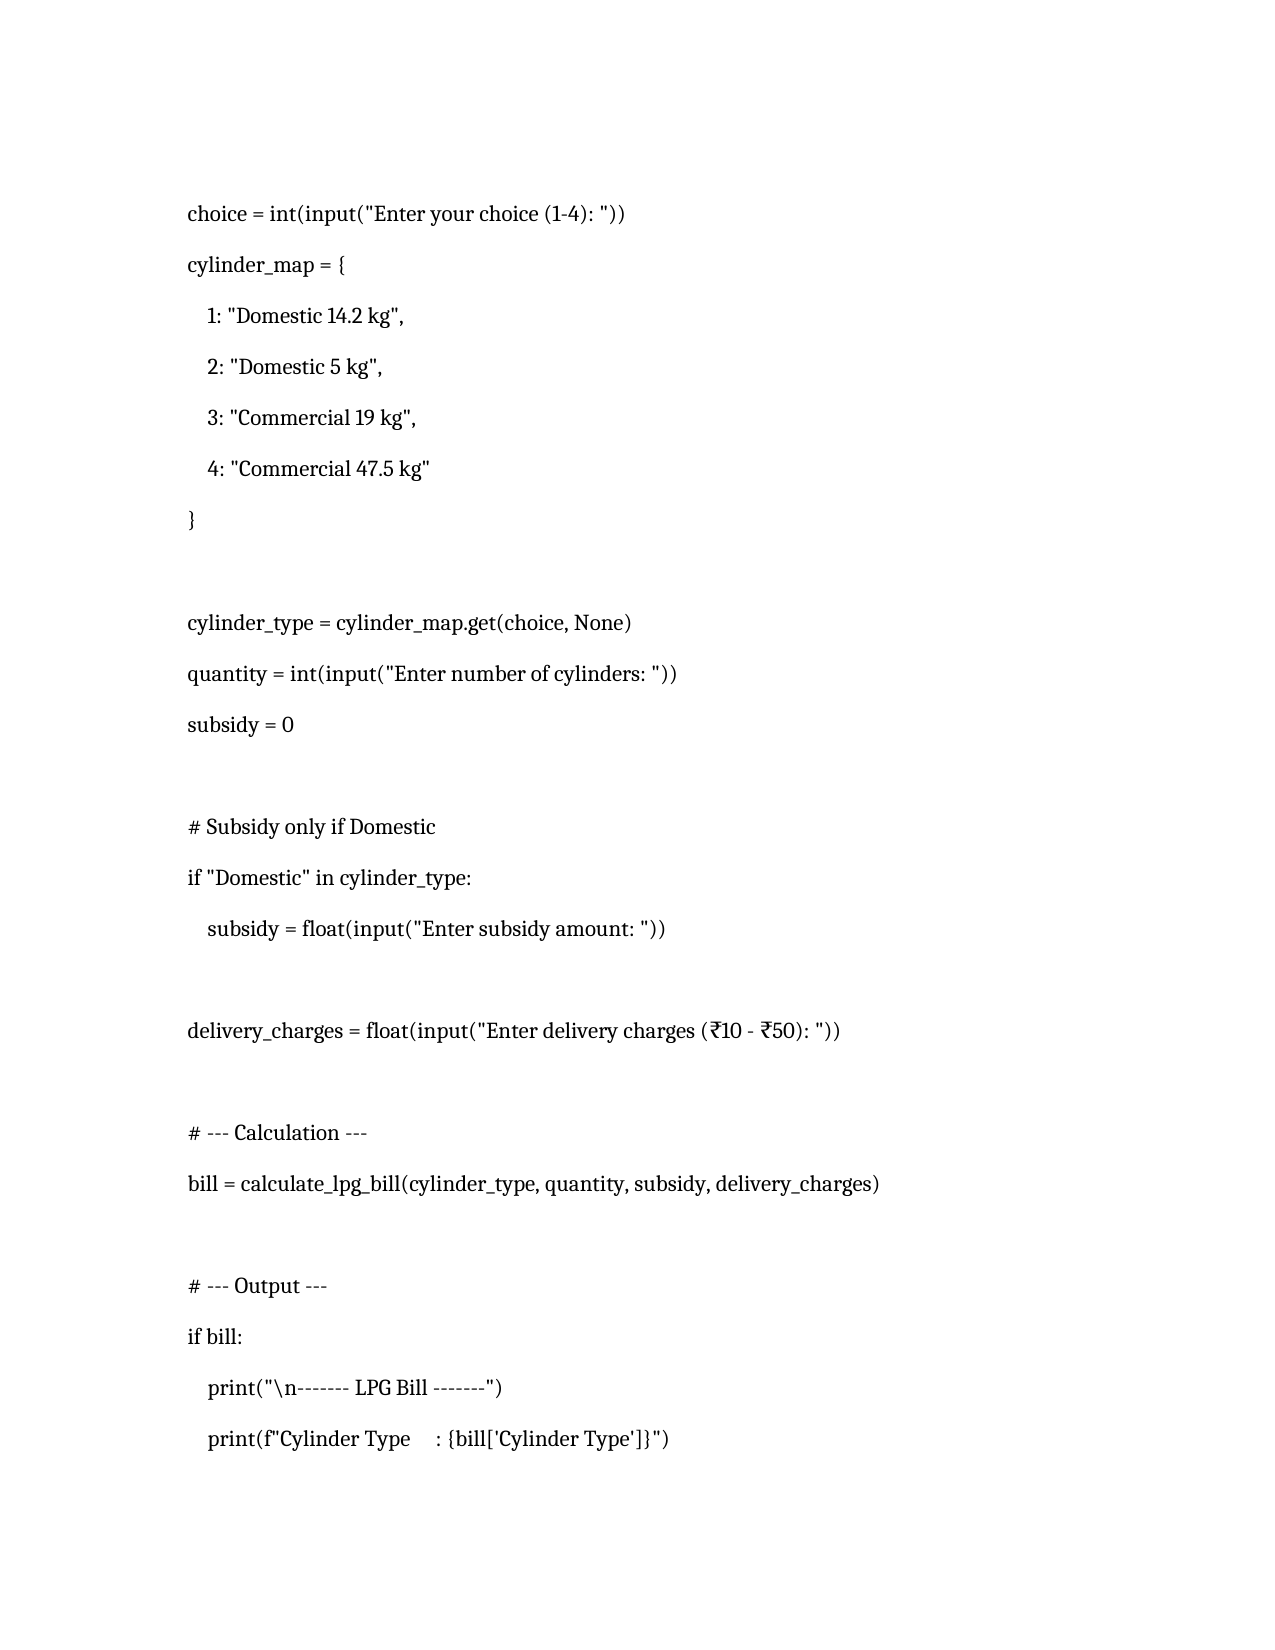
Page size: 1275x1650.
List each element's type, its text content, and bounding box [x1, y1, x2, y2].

text 4: "Commercial 47.5 kg" [187, 456, 1087, 483]
text choice = int(input("Enter your choice (1-4): ")) [187, 201, 1087, 227]
text print("\n------- LPG Bill -------") [187, 1375, 1087, 1401]
text delivery_charges = float(input("Enter delivery charges (₹10 - ₹50): ")) [187, 1018, 1087, 1044]
text print(f"Cylinder Type : {bill['Cylinder Type']}") [187, 1426, 1087, 1452]
text # --- Output --- [187, 1273, 1087, 1299]
text quantity = int(input("Enter number of cylinders: ")) [187, 660, 1087, 687]
text # --- Calculation --- [187, 1120, 1087, 1146]
text if bill: [187, 1324, 1087, 1350]
text subsidy = float(input("Enter subsidy amount: ")) [187, 916, 1087, 942]
text # Subsidy only if Domestic [187, 813, 1087, 840]
text cylinder_map = { [187, 252, 1087, 278]
text 3: "Commercial 19 kg", [187, 405, 1087, 432]
text subsidy = 0 [187, 711, 1087, 738]
text bill = calculate_lpg_bill(cylinder_type, quantity, subsidy, delivery_charges) [187, 1171, 1087, 1197]
text if "Domestic" in cylinder_type: [187, 864, 1087, 891]
text 2: "Domestic 5 kg", [187, 354, 1087, 381]
text } [187, 507, 1087, 534]
text cylinder_type = cylinder_map.get(choice, None) [187, 609, 1087, 636]
text 1: "Domestic 14.2 kg", [187, 303, 1087, 329]
